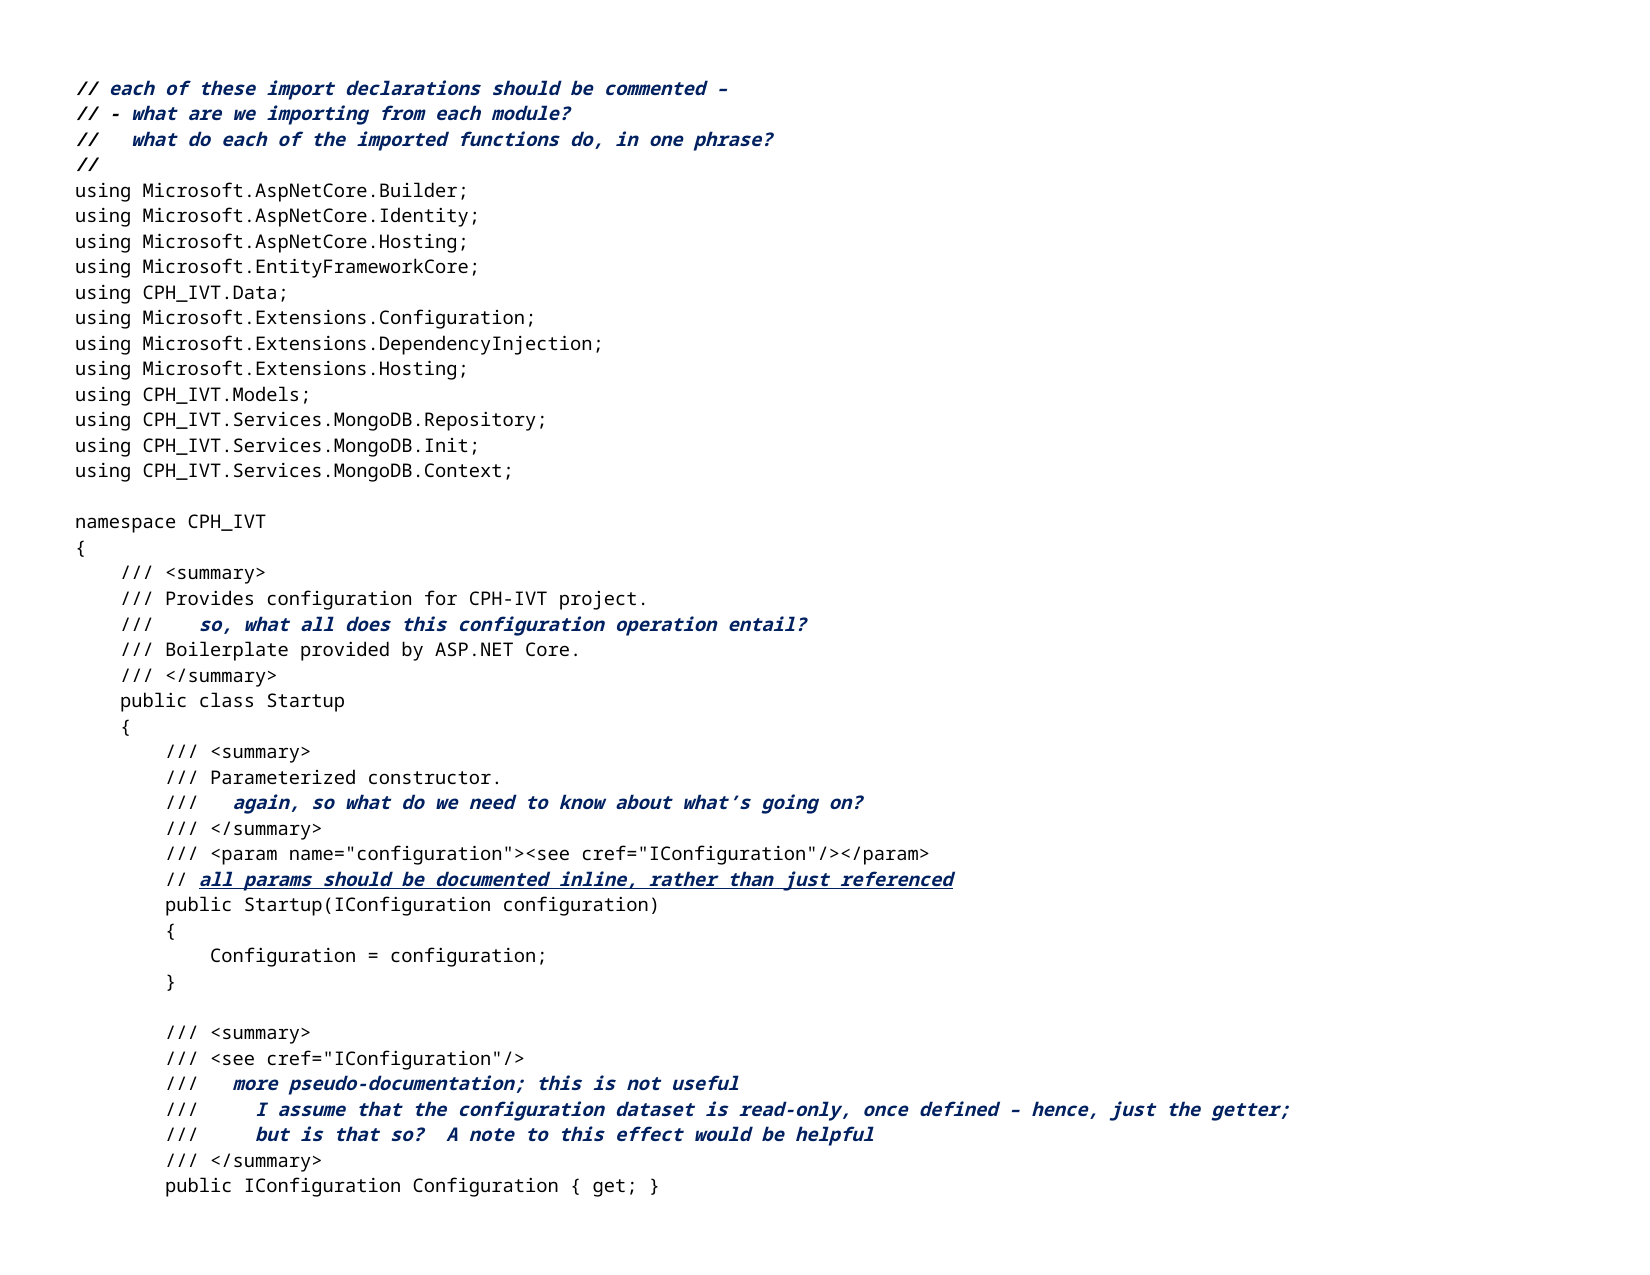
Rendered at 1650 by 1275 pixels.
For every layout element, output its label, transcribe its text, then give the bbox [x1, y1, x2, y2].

text /// Provides configuration for CPH-IVT project. [75, 585, 1575, 611]
text using Microsoft.Extensions.DependencyInjection; [75, 330, 1575, 356]
text public IConfiguration Configuration { get; } [75, 1172, 1575, 1198]
text /// <summary> [75, 738, 1575, 764]
text using Microsoft.EntityFrameworkCore; [75, 254, 1575, 279]
text { [75, 534, 1575, 560]
text public Startup(IConfiguration configuration) [75, 892, 1575, 917]
text using Microsoft.AspNetCore.Hosting; [75, 228, 1575, 254]
text /// <param name="configuration"><see cref="IConfiguration"/></param> [75, 841, 1575, 866]
text /// <summary> [75, 1019, 1575, 1045]
text } [75, 968, 1575, 994]
text using Microsoft.Extensions.Hosting; [75, 356, 1575, 381]
text /// </summary> [75, 662, 1575, 687]
text using Microsoft.AspNetCore.Builder; [75, 177, 1575, 203]
text /// again, so what do we need to know about what’s going on? [75, 789, 1575, 815]
text using CPH_IVT.Models; [75, 381, 1575, 407]
text using CPH_IVT.Services.MongoDB.Context; [75, 458, 1575, 483]
text // what do each of the imported functions do, in one phrase? [75, 126, 1575, 152]
text { [75, 713, 1575, 738]
text /// Boilerplate provided by ASP.NET Core. [75, 636, 1575, 662]
text namespace CPH_IVT [75, 509, 1575, 534]
text Configuration = configuration; [75, 943, 1575, 968]
text using CPH_IVT.Services.MongoDB.Init; [75, 432, 1575, 458]
text // all params should be documented inline, rather than just referenced [75, 866, 1575, 892]
text using CPH_IVT.Data; [75, 279, 1575, 305]
text /// </summary> [75, 815, 1575, 841]
text /// </summary> [75, 1147, 1575, 1172]
text public class Startup [75, 687, 1575, 713]
text /// I assume that the configuration dataset is read-only, once defined – hence, just the getter; [75, 1096, 1575, 1121]
text { [75, 917, 1575, 943]
text /// Parameterized constructor. [75, 764, 1575, 789]
text /// so, what all does this configuration operation entail? [75, 611, 1575, 636]
text using Microsoft.Extensions.Configuration; [75, 305, 1575, 330]
text // - what are we importing from each module? [75, 101, 1575, 126]
text /// more pseudo-documentation; this is not useful [75, 1070, 1575, 1096]
text /// <summary> [75, 560, 1575, 585]
text using CPH_IVT.Services.MongoDB.Repository; [75, 407, 1575, 432]
text using Microsoft.AspNetCore.Identity; [75, 203, 1575, 228]
text // [75, 152, 1575, 177]
text /// <see cref="IConfiguration"/> [75, 1045, 1575, 1070]
text // each of these import declarations should be commented – [75, 75, 1575, 101]
text /// but is that so? A note to this effect would be helpful [75, 1121, 1575, 1147]
